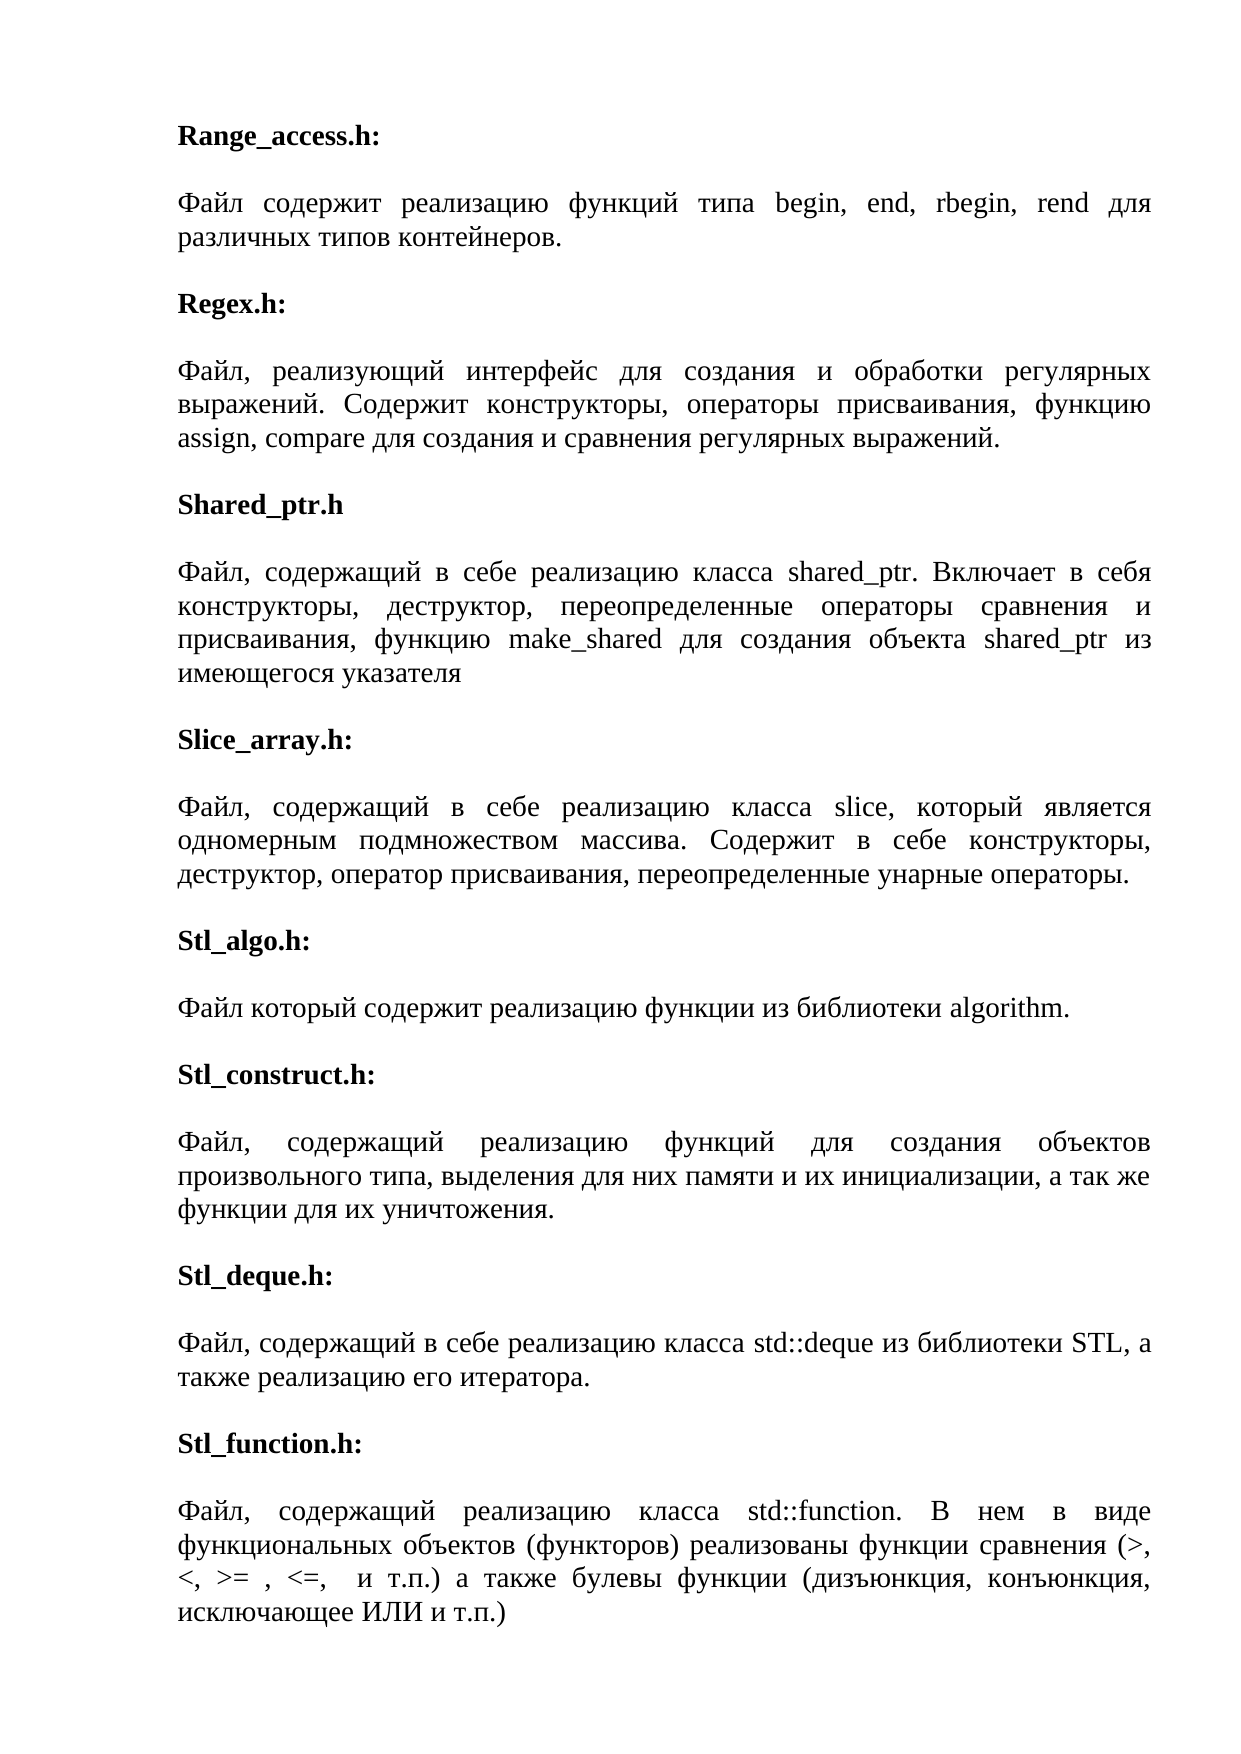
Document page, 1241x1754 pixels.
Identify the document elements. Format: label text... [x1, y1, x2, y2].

text Файл, содержащий в себе реализацию класса std::deque из библиотеки STL, а также реализацию его итератора. [177, 1326, 1152, 1393]
text Файл содержит реализацию функций типа begin, end, rbegin, rend для различных типов контейнеров. [177, 185, 1152, 252]
text Range_access.h: [177, 118, 1152, 152]
text Файл, содержащий реализацию класса std::function. В нем в виде функциональных объектов (функторов) реализованы функции сравнения (>, <, >= , <=, и т.п.) а также булевы функции (дизъюнкция, конъюнкция, исключающее ИЛИ и т.п.) [177, 1493, 1152, 1627]
text Файл, содержащий реализацию функций для создания объектов произвольного типа, выделения для них памяти и их инициализации, а так же функции для их уничтожения. [177, 1124, 1152, 1225]
text Файл который содержит реализацию функции из библиотеки algorithm. [177, 990, 1152, 1024]
text Файл, содержащий в себе реализацию класса shared_ptr. Включает в себя конструкторы, деструктор, переопределенные операторы сравнения и присваивания, функцию make_shared для создания объекта shared_ptr из имеющегося указателя [177, 554, 1152, 688]
text Regex.h: [177, 286, 1152, 319]
text Slice_array.h: [177, 722, 1152, 755]
text Stl_construct.h: [177, 1057, 1152, 1091]
text Файл, содержащий в себе реализацию класса slice, который является одномерным подмножеством массива. Содержит в себе конструкторы, деструктор, оператор присваивания, переопределенные унарные операторы. [177, 789, 1152, 889]
text Файл, реализующий интерфейс для создания и обработки регулярных выражений. Содержит конструкторы, операторы присваивания, функцию assign, compare для создания и сравнения регулярных выражений. [177, 353, 1152, 453]
text Stl_deque.h: [177, 1258, 1152, 1292]
text Shared_ptr.h [177, 487, 1152, 521]
text Stl_function.h: [177, 1426, 1152, 1460]
text Stl_algo.h: [177, 923, 1152, 957]
